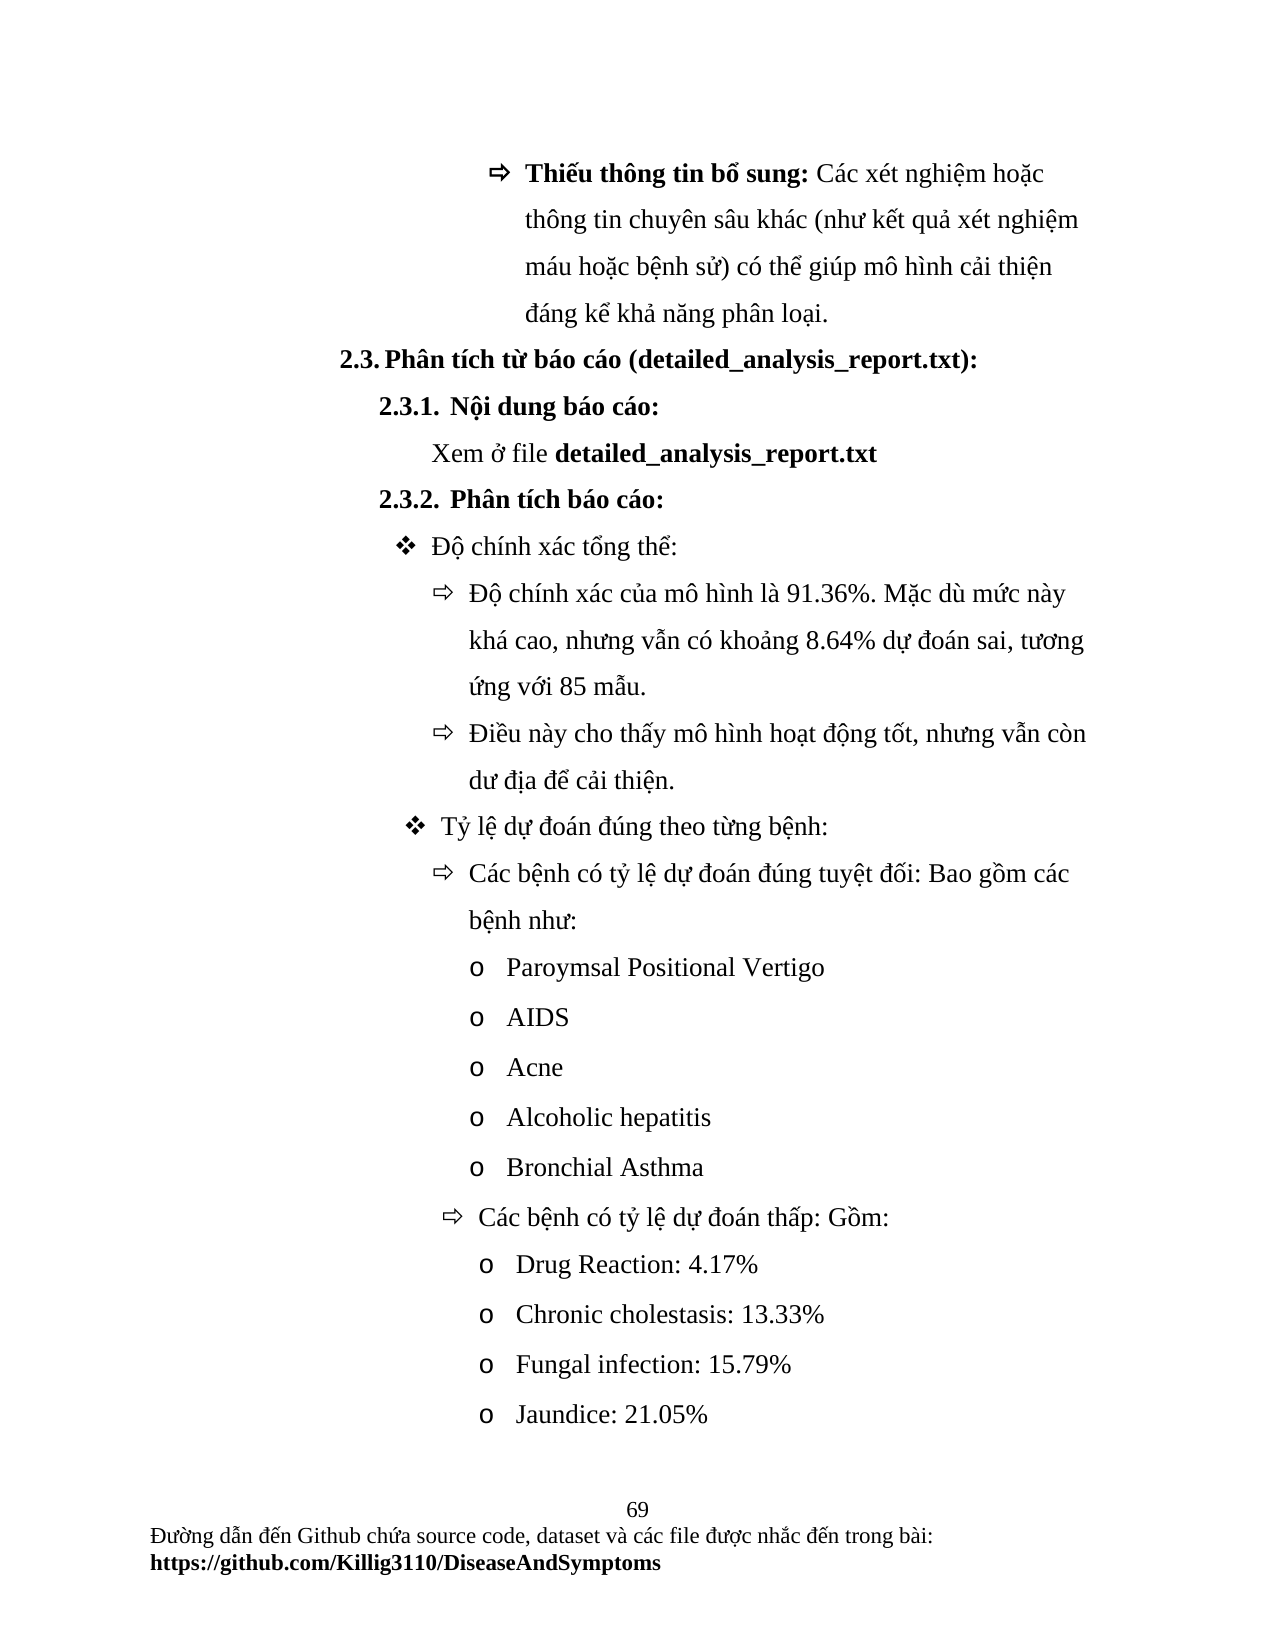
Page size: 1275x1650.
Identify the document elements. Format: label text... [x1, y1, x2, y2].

list Acne [469, 1051, 1111, 1084]
list Paroymsal Positional Vertigo [469, 951, 1111, 984]
list Các bệnh có tỷ lệ dự đoán thấp: Gồm: [441, 1201, 1111, 1233]
list Các bệnh có tỷ lệ dự đoán đúng tuyệt đối: Bao gồm các bệnh như: [431, 857, 1111, 935]
list AIDS [469, 1001, 1111, 1034]
list Độ chính xác của mô hình là 91.36%. Mặc dù mức này khá cao, nhưng vẫn có khoảng 8.64% dự đoán sai, tương ứng với 85 mẫu. [431, 577, 1111, 702]
list Chronic cholestasis: 13.33% [478, 1298, 1111, 1332]
list Xem ở file detailed_analysis_report.txt [431, 437, 1111, 468]
list Phân tích từ báo cáo (detailed_analysis_report.txt): [339, 343, 1111, 374]
list Bronchial Asthma [469, 1151, 1111, 1185]
list Độ chính xác tổng thể: [394, 530, 1111, 561]
list Phân tích báo cáo: [379, 483, 1111, 514]
list Nội dung báo cáo: [379, 390, 1111, 421]
list Fungal infection: 15.79% [478, 1348, 1111, 1382]
list Alcoholic hepatitis [469, 1101, 1111, 1134]
list Điều này cho thấy mô hình hoạt động tốt, nhưng vẫn còn dư địa để cải thiện. [431, 717, 1111, 795]
list Tỷ lệ dự đoán đúng theo từng bệnh: [403, 811, 1111, 842]
list Drug Reaction: 4.17% [478, 1248, 1111, 1282]
list Jaundice: 21.05% [478, 1398, 1111, 1432]
list Thiếu thông tin bổ sung: Các xét nghiệm hoặc thông tin chuyên sâu khác (như kết quả xét nghiệm máu hoặc bệnh sử) có thể giúp mô hình cải thiện đáng kể khả năng phân loại. [487, 157, 1111, 328]
